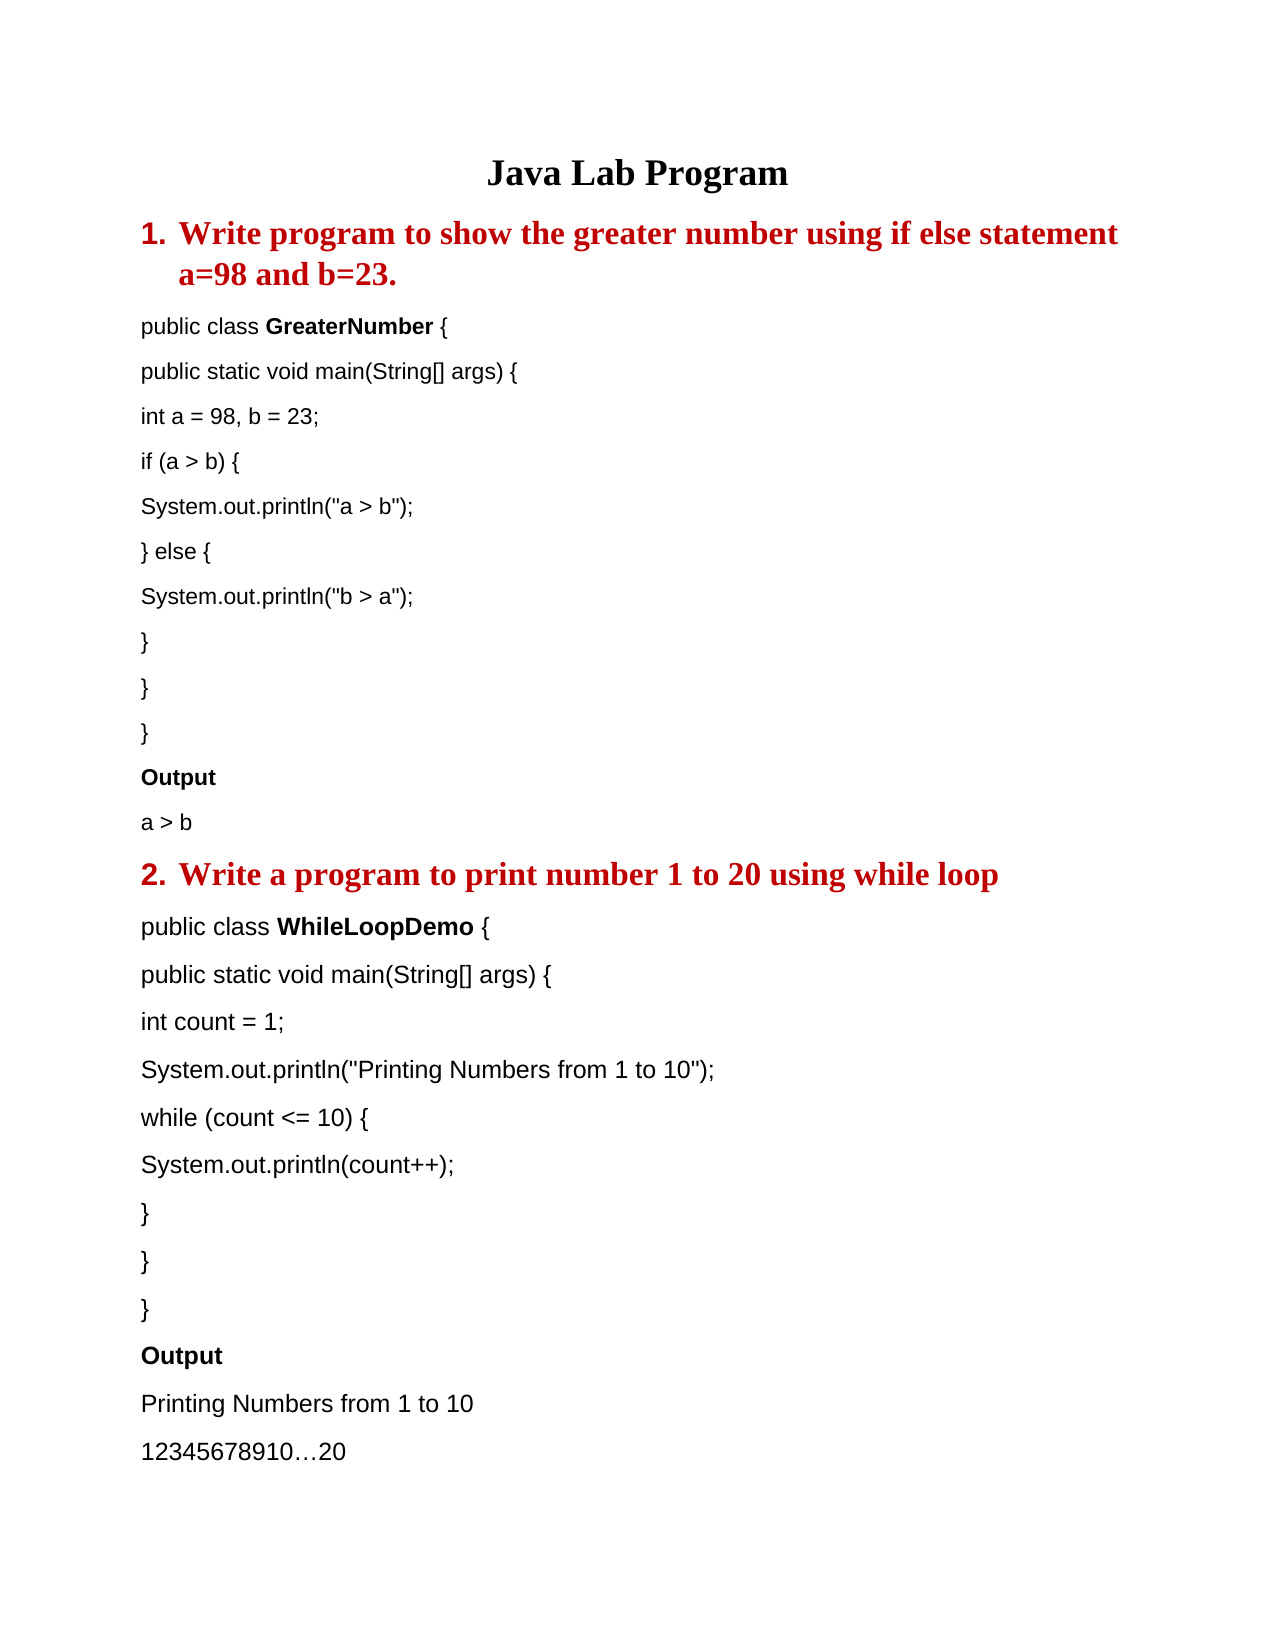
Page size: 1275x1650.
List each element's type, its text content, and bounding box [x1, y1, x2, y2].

text 12345678910…20 [141, 1437, 1125, 1465]
text System.out.println("Printing Numbers from 1 to 10"); [141, 1055, 1125, 1084]
text public class GreaterNumber { [141, 313, 1125, 339]
text if (a > b) { [141, 448, 1125, 474]
text } [141, 1198, 1125, 1227]
text Java Lab Program [150, 150, 1125, 193]
text a > b [141, 809, 1125, 835]
list Write a program to print number 1 to 20 using while loop [141, 854, 1125, 892]
text } [141, 718, 1125, 745]
text System.out.println("a > b"); [141, 493, 1125, 519]
text } [141, 1293, 1125, 1322]
text public static void main(String[] args) { [141, 358, 1125, 384]
text System.out.println("b > a"); [141, 583, 1125, 609]
text Output [141, 764, 1125, 790]
text System.out.println(count++); [141, 1150, 1125, 1179]
text public class WhileLoopDemo { [141, 912, 1125, 941]
text } [141, 1246, 1125, 1274]
text } else { [141, 538, 1125, 564]
text } [141, 628, 1125, 655]
text } [141, 673, 1125, 700]
text Output [141, 1341, 1125, 1370]
text int count = 1; [141, 1007, 1125, 1036]
text Printing Numbers from 1 to 10 [141, 1389, 1125, 1418]
text public static void main(String[] args) { [141, 959, 1125, 988]
text int a = 98, b = 23; [141, 403, 1125, 429]
text while (count <= 10) { [141, 1103, 1125, 1131]
list Write program to show the greater number using if else statement a=98 and b=23. [141, 213, 1125, 293]
